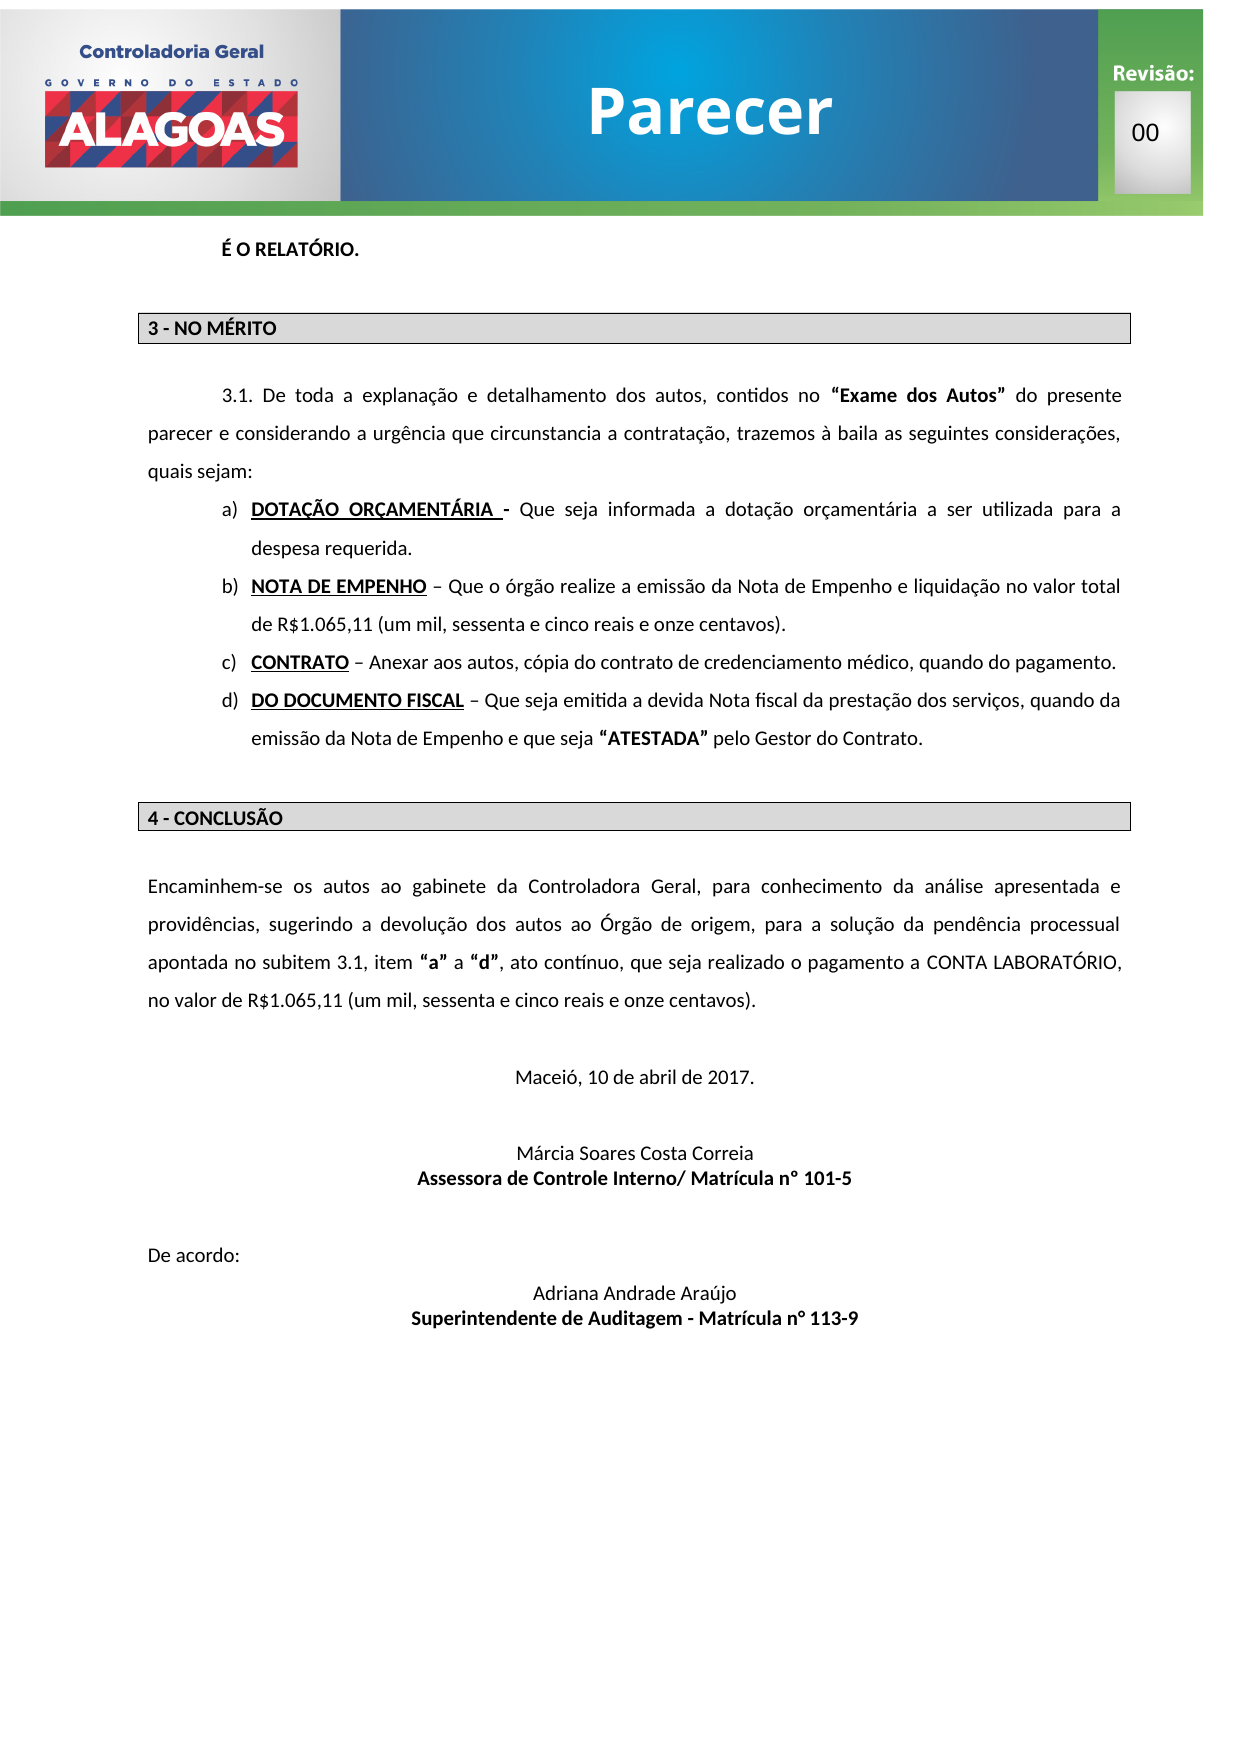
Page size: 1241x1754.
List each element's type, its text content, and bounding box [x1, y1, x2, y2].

text Adriana Andrade Araújo [148, 1280, 1122, 1305]
text Assessora de Controle Interno/ Matrícula nº 101-5 [148, 1166, 1122, 1191]
list DOTAÇÃO ORÇAMENTÁRIA - Que seja informada a dotação orçamentária a ser utilizada para a despesa requerida. [222, 497, 1122, 560]
text 3 - NO MÉRITO [139, 314, 1130, 343]
list NOTA DE EMPENHO – Que o órgão realize a emissão da Nota de Empenho e liquidação no valor total de R$1.065,11 (um mil, sessenta e cinco reais e onze centavos). [222, 573, 1122, 636]
text 3.1. De toda a explanação e detalhamento dos autos, contidos no “Exame dos Autos” do presente parecer e considerando a urgência que circunstancia a contratação, trazemos à baila as seguintes considerações, quais sejam: [148, 382, 1122, 484]
text 4 - CONCLUSÃO [139, 803, 1130, 830]
text De acordo: [148, 1242, 1122, 1267]
text Superintendente de Auditagem - Matrícula n° 113-9 [148, 1305, 1122, 1331]
text Encaminhem-se os autos ao gabinete da Controladora Geral, para conhecimento da análise apresentada e providências, sugerindo a devolução dos autos ao Órgão de origem, para a solução da pendência processual apontada no subitem 3.1, item “a” a “d”, ato contínuo, que seja realizado o pagamento a CONTA LABORATÓRIO, no valor de R$1.065,11 (um mil, sessenta e cinco reais e onze centavos). [148, 873, 1122, 1013]
text Maceió, 10 de abril de 2017. [148, 1064, 1122, 1089]
list DO DOCUMENTO FISCAL – Que seja emitida a devida Nota fiscal da prestação dos serviços, quando da emissão da Nota de Empenho e que seja “atestada” pelo Gestor do Contrato. [222, 687, 1122, 751]
text É O RELATÓRIO. [148, 236, 1122, 262]
picture [0, 9, 1204, 216]
text Márcia Soares Costa Correia [148, 1140, 1122, 1166]
list CONTRATO – Anexar aos autos, cópia do contrato de credenciamento médico, quando do pagamento. [222, 649, 1122, 674]
